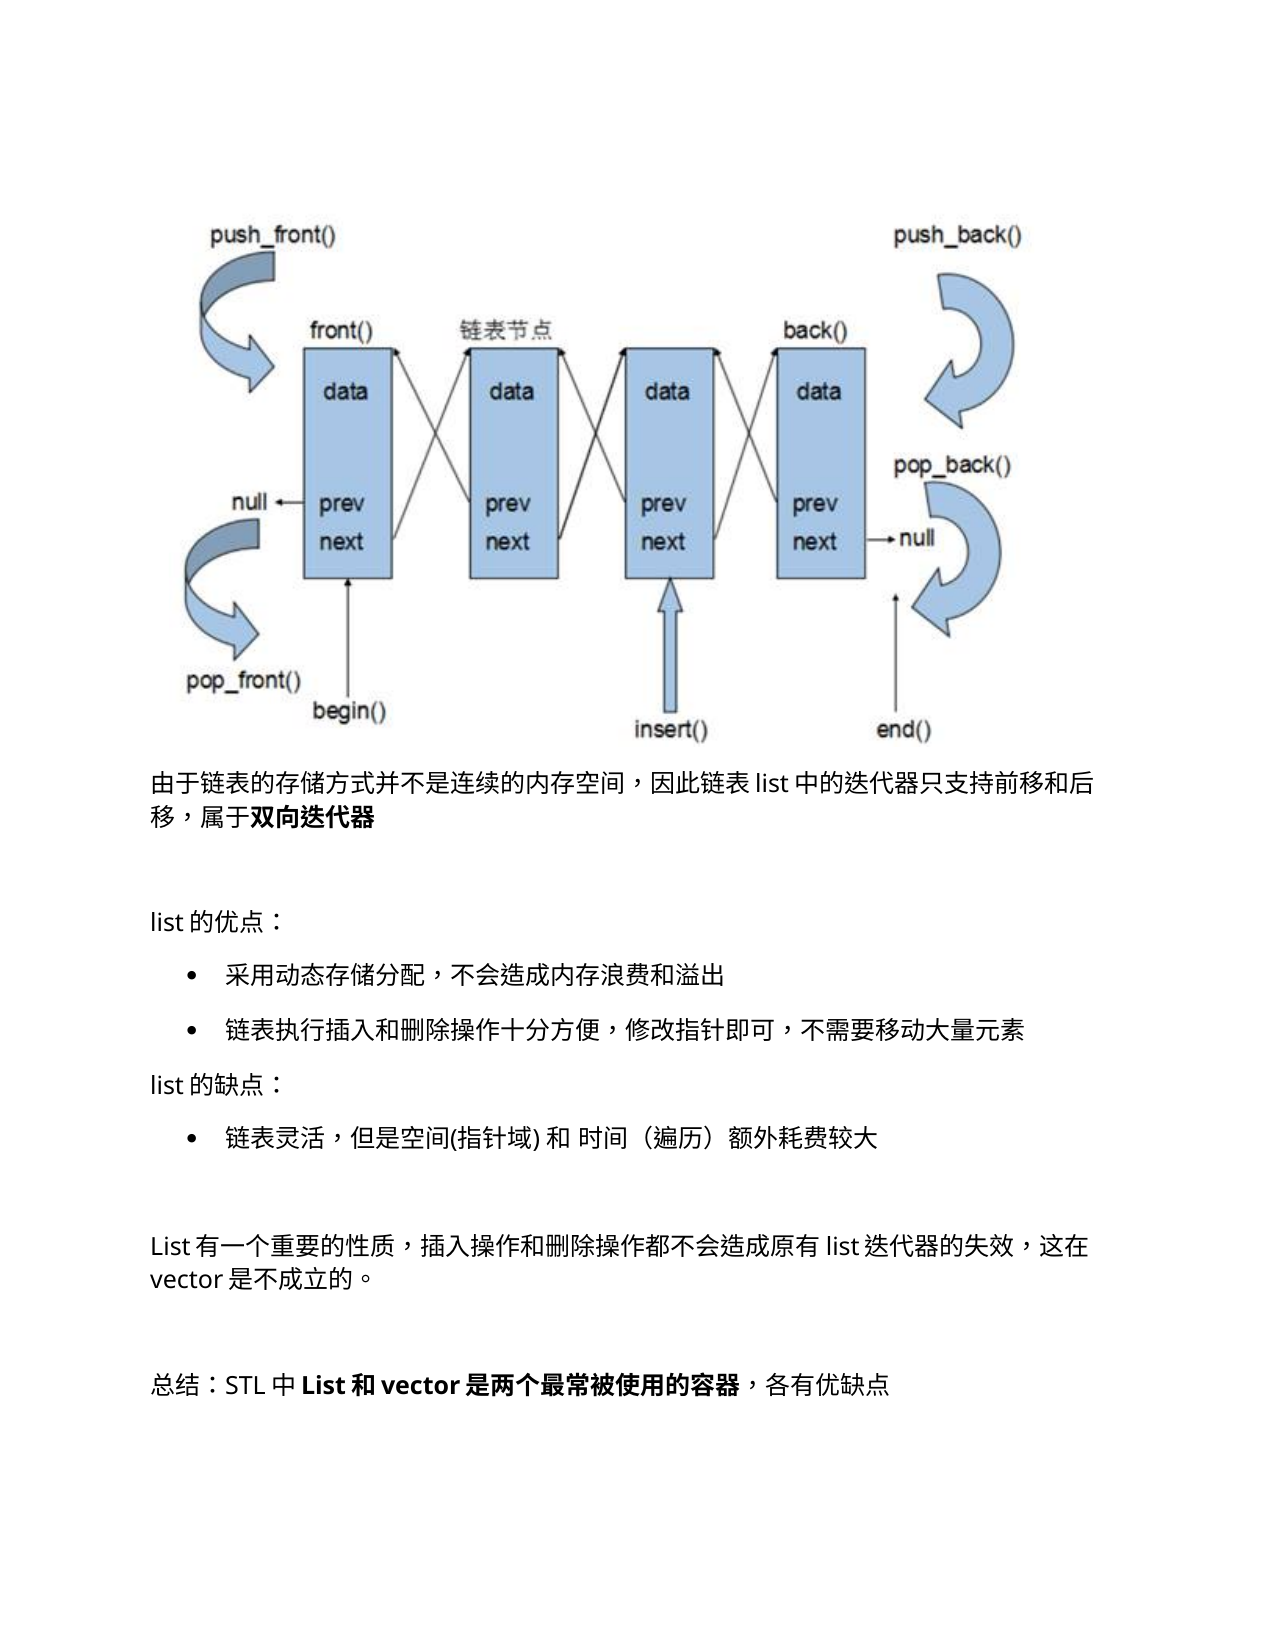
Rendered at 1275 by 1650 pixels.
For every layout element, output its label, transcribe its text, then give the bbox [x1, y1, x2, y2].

text list的优点： [150, 905, 1125, 939]
text list的缺点： [150, 1068, 1125, 1102]
text 由于链表的存储方式并不是连续的内存空间，因此链表list中的迭代器只支持前移和后移，属于双向迭代器 [150, 765, 1125, 833]
text 总结：STL中List和vector是两个最常被使用的容器，各有优缺点 [150, 1368, 1125, 1402]
picture [168, 202, 1035, 747]
text List有一个重要的性质，插入操作和删除操作都不会造成原有list迭代器的失效，这在vector是不成立的。 [150, 1228, 1125, 1296]
list 采用动态存储分配，不会造成内存浪费和溢出 [187, 958, 1125, 992]
list 链表灵活，但是空间(指针域) 和 时间（遍历）额外耗费较大 [187, 1120, 1125, 1154]
list 链表执行插入和删除操作十分方便，修改指针即可，不需要移动大量元素 [187, 1013, 1125, 1047]
